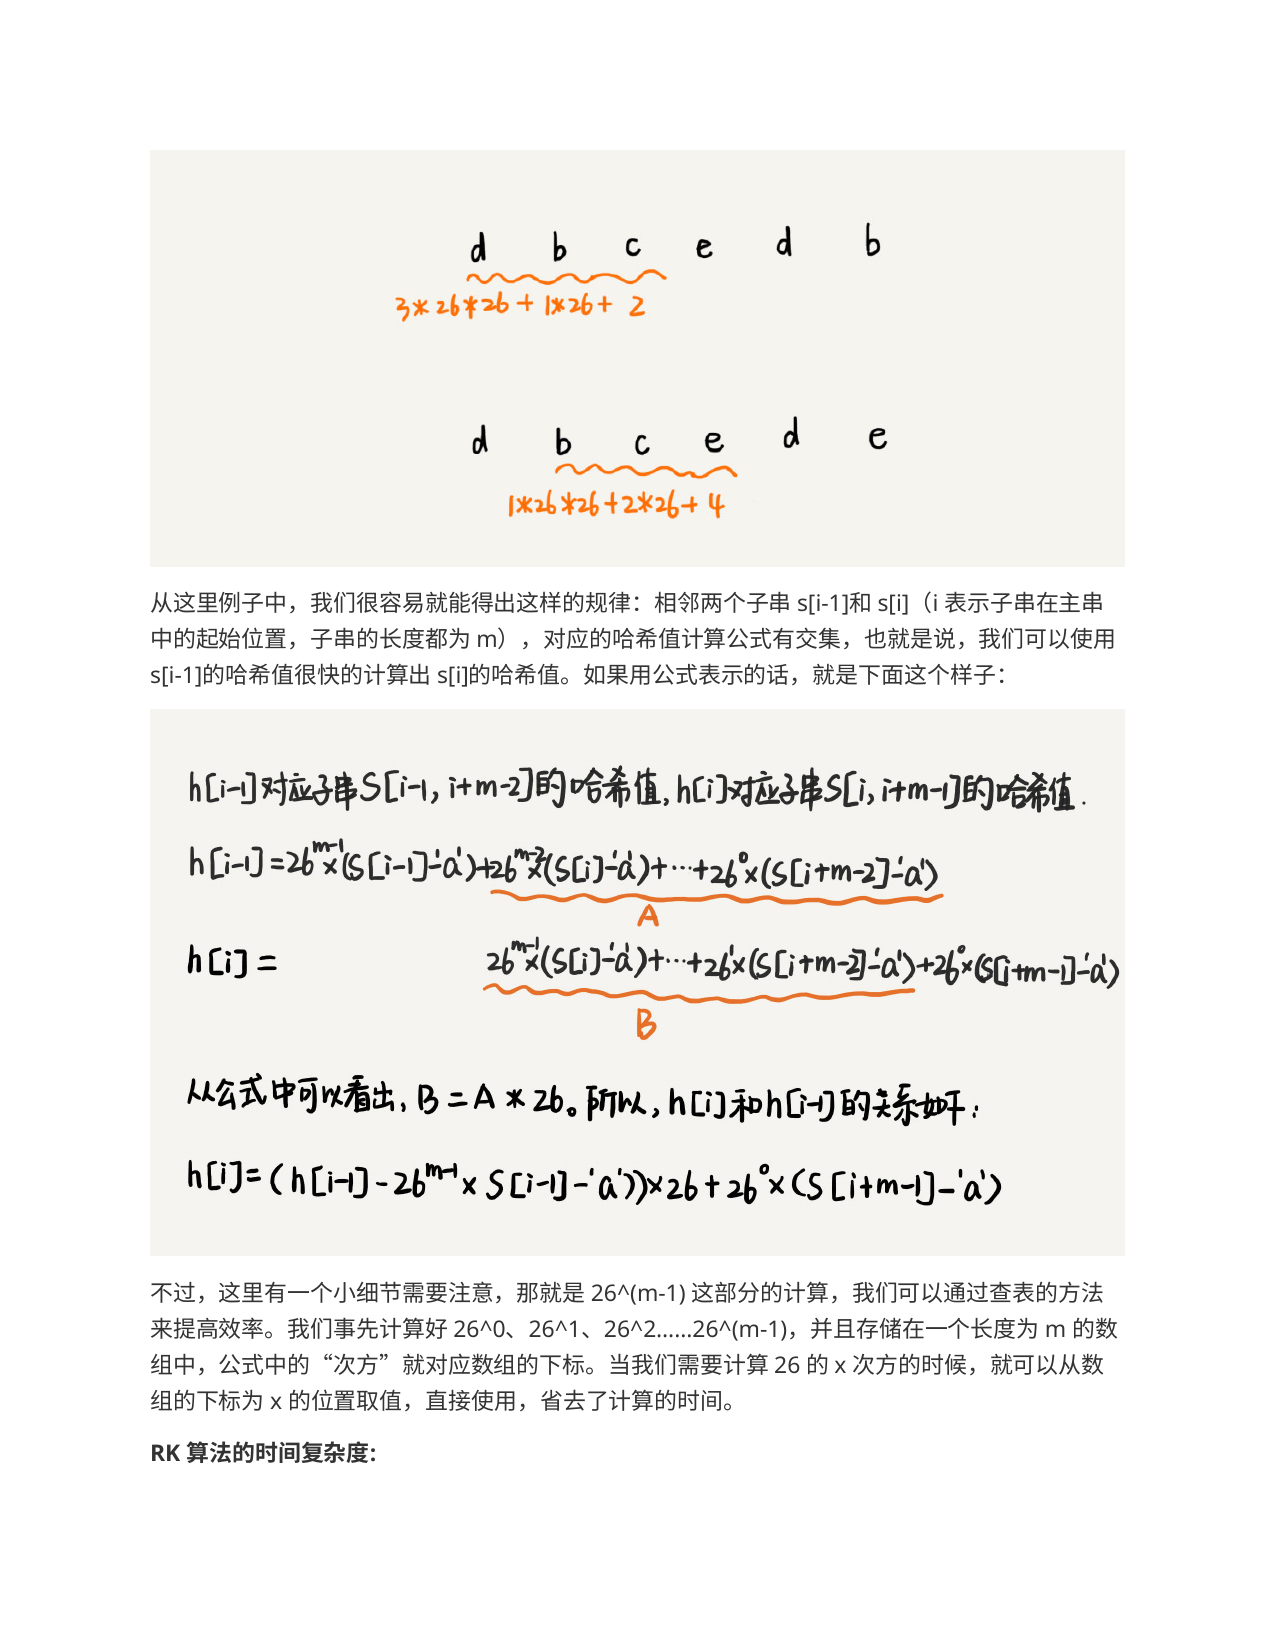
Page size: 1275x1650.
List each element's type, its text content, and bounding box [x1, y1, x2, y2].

text RK 算法的时间复杂度: [369, 1435, 1125, 1468]
picture [150, 709, 1125, 1256]
picture [150, 150, 1125, 567]
text 从这里例子中，我们很容易就能得出这样的规律：相邻两个子串 s[i-1]和 s[i]（i 表示子串在主串中的起始位置，子串的长度都为 m），对应的哈希值计算公式有交集，也就是说，我们可以使用 s[i-1]的哈希值很快的计算出 s[i]的哈希值。如果用公式表示的话，就是下面这个样子： [150, 585, 1125, 690]
text 不过，这里有一个小细节需要注意，那就是 26^(m-1) 这部分的计算，我们可以通过查表的方法来提高效率。我们事先计算好 26^0、26^1、26^2……26^(m-1)，并且存储在一个长度为 m 的数组中，公式中的“次方”就对应数组的下标。当我们需要计算 26 的 x 次方的时候，就可以从数组的下标为 x 的位置取值，直接使用，省去了计算的时间。 [150, 1275, 1125, 1416]
